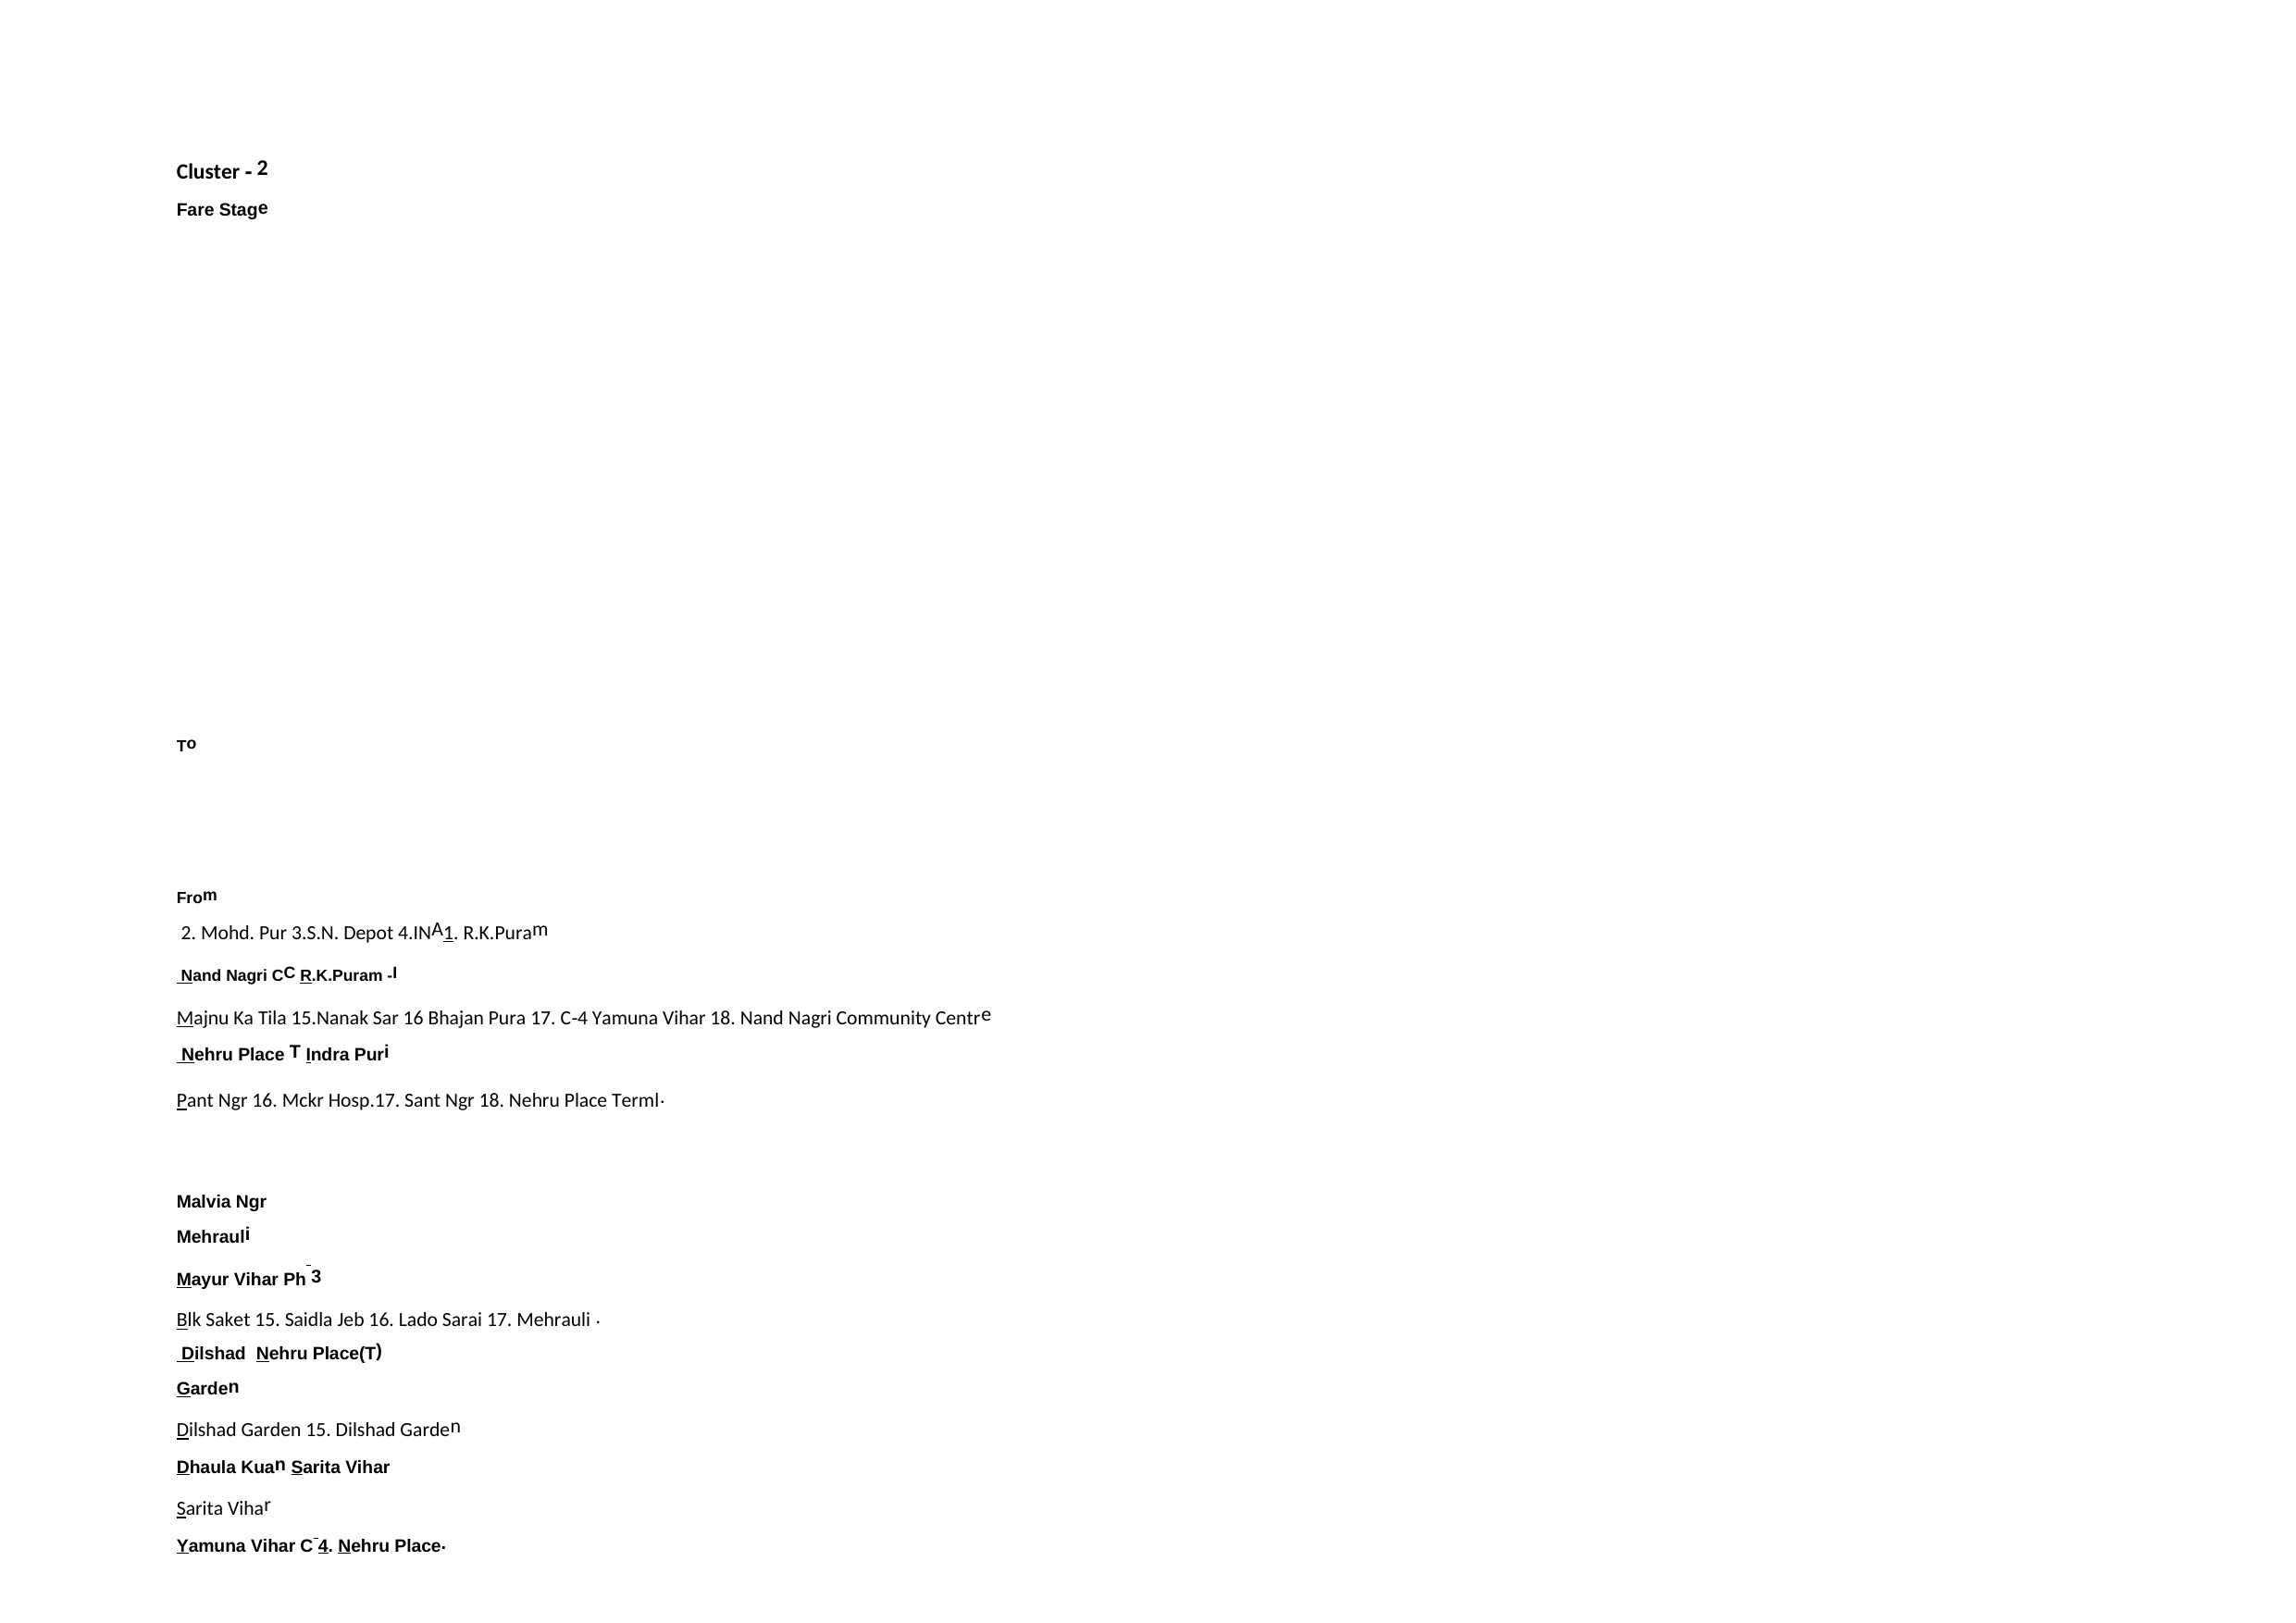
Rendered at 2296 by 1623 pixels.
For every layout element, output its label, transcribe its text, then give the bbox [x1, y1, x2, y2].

text Mehrauli [177, 1211, 2119, 1247]
text Pant Ngr 16. Mckr Hosp.17. Sant Ngr 18. Nehru Place Terml. [177, 1070, 2119, 1112]
text 2. Mohd. Pur 3.S.N. Depot 4.INA1. R.K.Puram [177, 907, 2119, 943]
text Fare Stage [177, 184, 2119, 220]
text Garden [177, 1363, 2119, 1399]
text Mayur Vihar Ph 3 [177, 1254, 2119, 1289]
text Majnu Ka Tila 15.Nanak Sar 16 Bhajan Pura 17. C‐4 Yamuna Vihar 18. Nand Nagri Community Centre [177, 987, 2119, 1030]
text Nehru Place T Indra Puri [177, 1030, 2119, 1065]
text Cluster ‐ 2 [177, 139, 2119, 184]
text Yamuna Vihar C 4. Nehru Place. [177, 1520, 2119, 1555]
text Dhaula Kuan Sarita Vihar [177, 1442, 2119, 1477]
text To [177, 723, 2119, 755]
text Nand Nagri CC R.K.Puram -I [177, 952, 2119, 985]
text Malvia Ngr [177, 1176, 2119, 1211]
text From [177, 875, 2119, 907]
text Sarita Vihar [177, 1478, 2119, 1520]
text Blk Saket 15. Saidla Jeb 16. Lado Sarai 17. Mehrauli . [177, 1289, 2119, 1332]
text Dilshad Garden 15. Dilshad Garden [177, 1399, 2119, 1442]
text Dilshad Nehru Place(T) [177, 1332, 2119, 1363]
